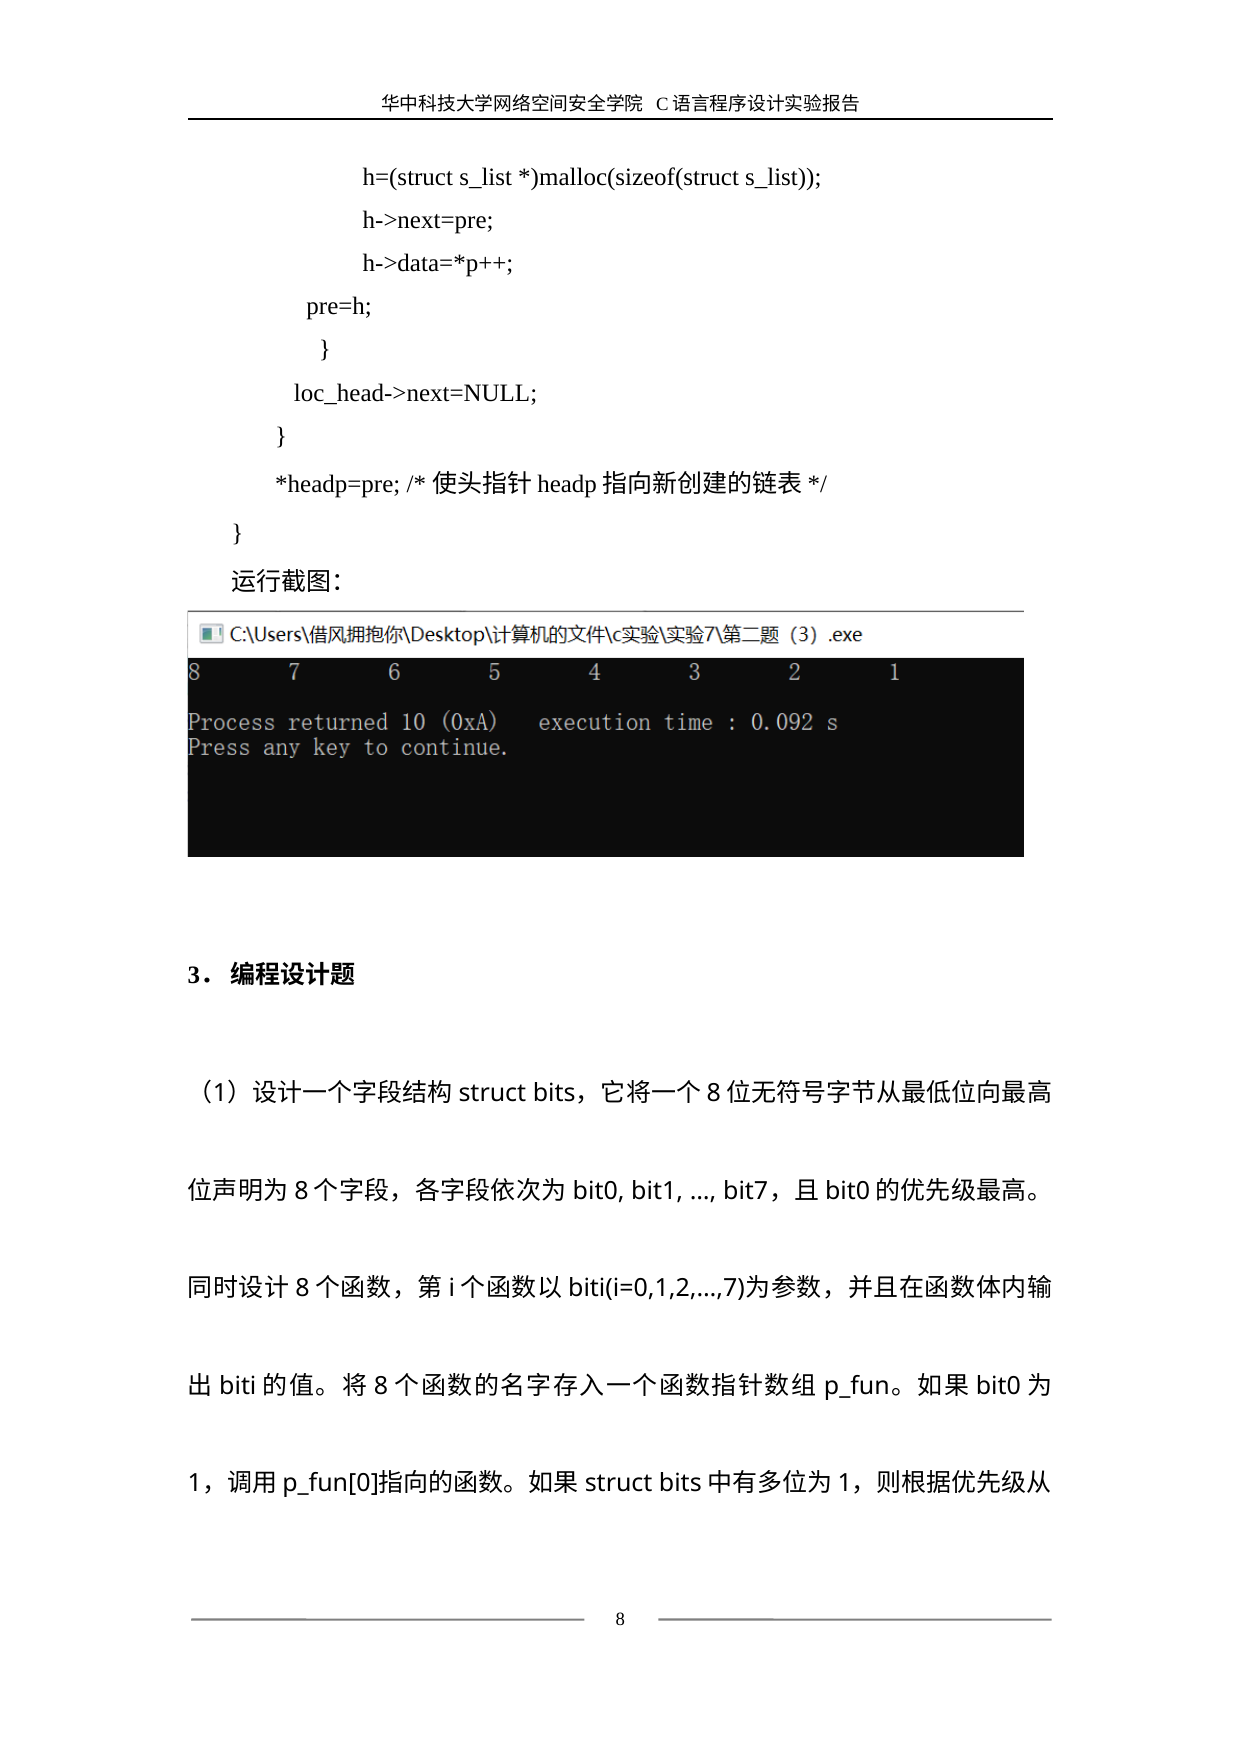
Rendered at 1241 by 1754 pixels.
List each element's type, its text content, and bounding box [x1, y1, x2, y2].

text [187, 1058, 1053, 1513]
text pre=h; [187, 291, 1053, 320]
text } [187, 421, 1053, 449]
text h->data=*p++; [187, 248, 1053, 277]
text } [187, 334, 1053, 363]
picture [187, 610, 1024, 857]
text } [187, 518, 1053, 547]
text *headp=pre; /* 使头指针headp指向新创建的链表 */ [187, 464, 1053, 500]
text h->next=pre; [187, 205, 1053, 234]
text loc_head->next=NULL; [187, 378, 1053, 406]
subtitle 3． 编程设计题 [187, 940, 1053, 1005]
text h=(struct s_list *)malloc(sizeof(struct s_list)); [187, 162, 1053, 191]
